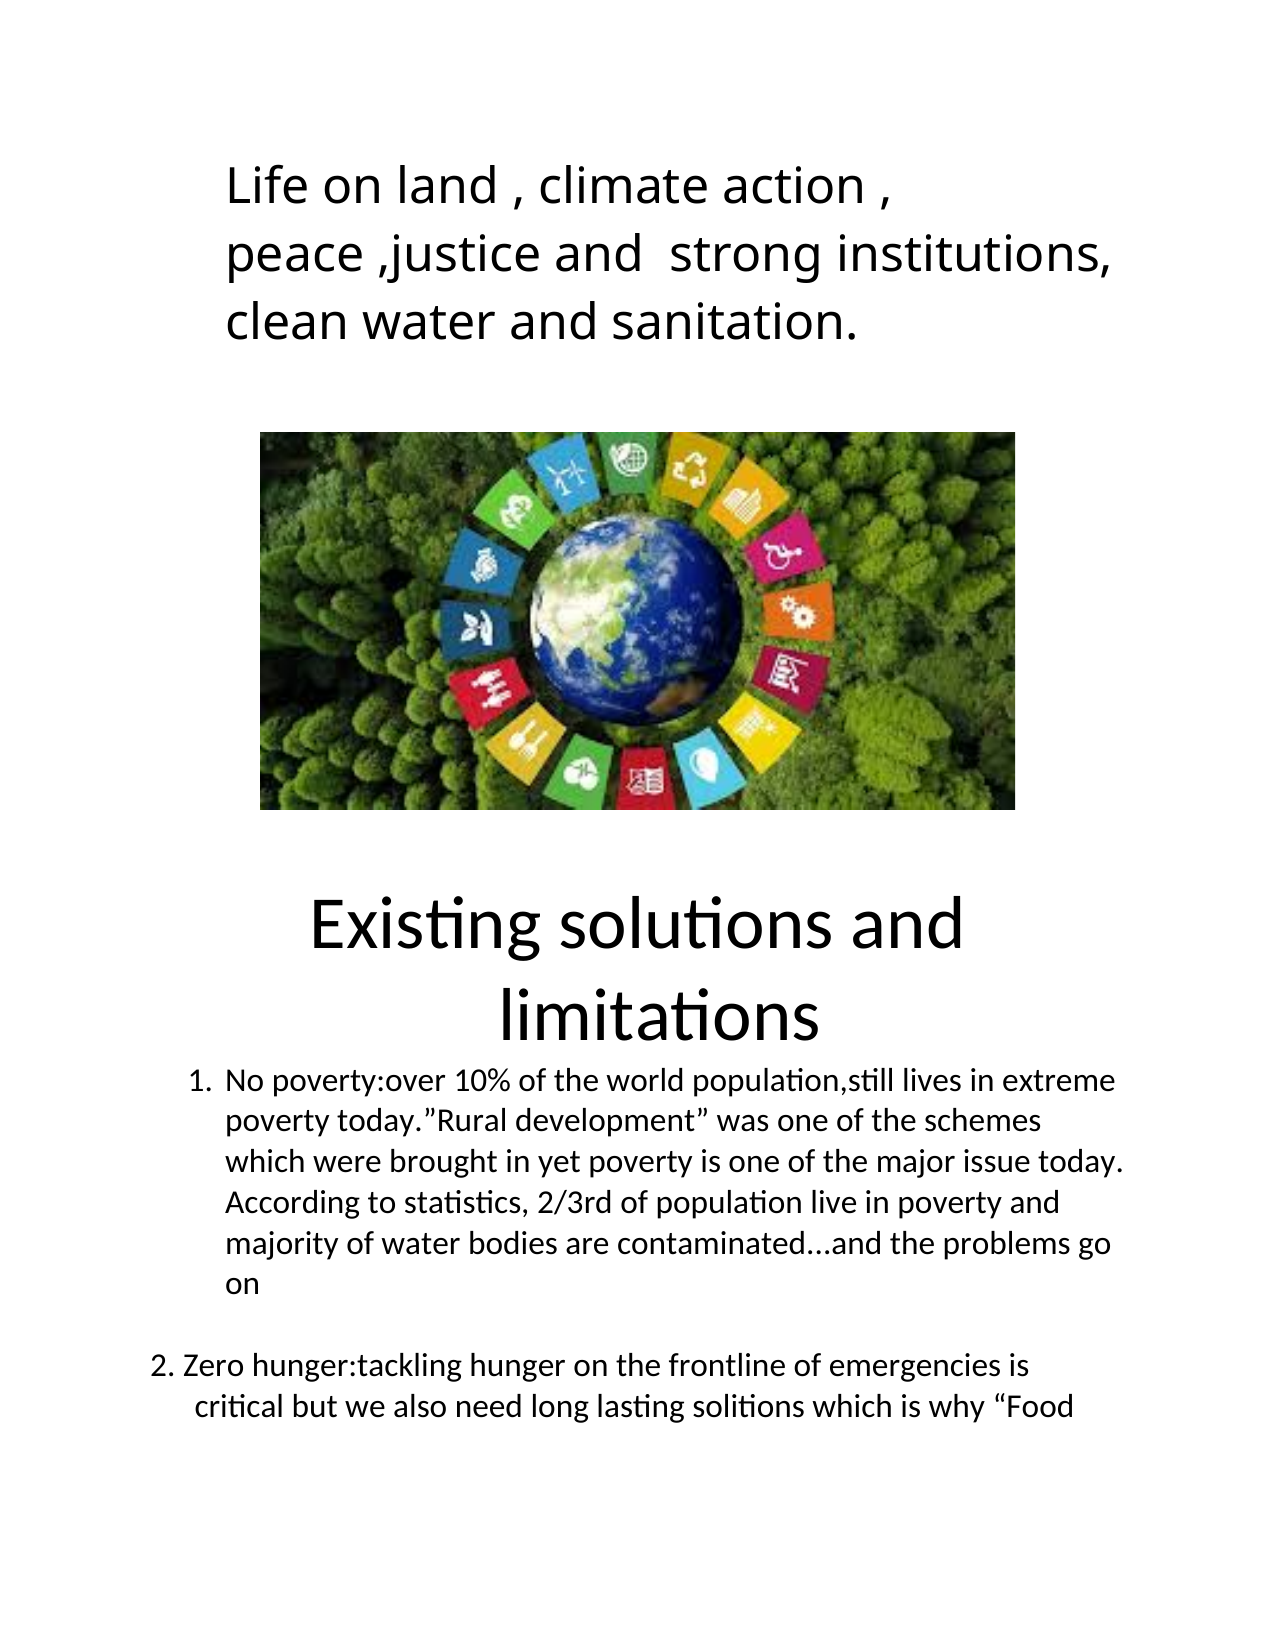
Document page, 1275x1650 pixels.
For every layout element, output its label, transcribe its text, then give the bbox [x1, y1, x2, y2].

text Existing solutions and limitations [150, 876, 1125, 1059]
list Life on land , climate action , peace ,justice and strong institutions, clean water and sanitation. [225, 150, 1125, 354]
list No poverty:over 10% of the world population,still lives in extreme poverty today.”Rural development” was one of the schemes which were brought in yet poverty is one of the major issue today. [187, 1059, 1125, 1181]
picture [260, 432, 1016, 810]
list According to statistics, 2/3rd of population live in poverty and majority of water bodies are contaminated...and the problems go on [225, 1181, 1125, 1303]
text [150, 1344, 1125, 1425]
